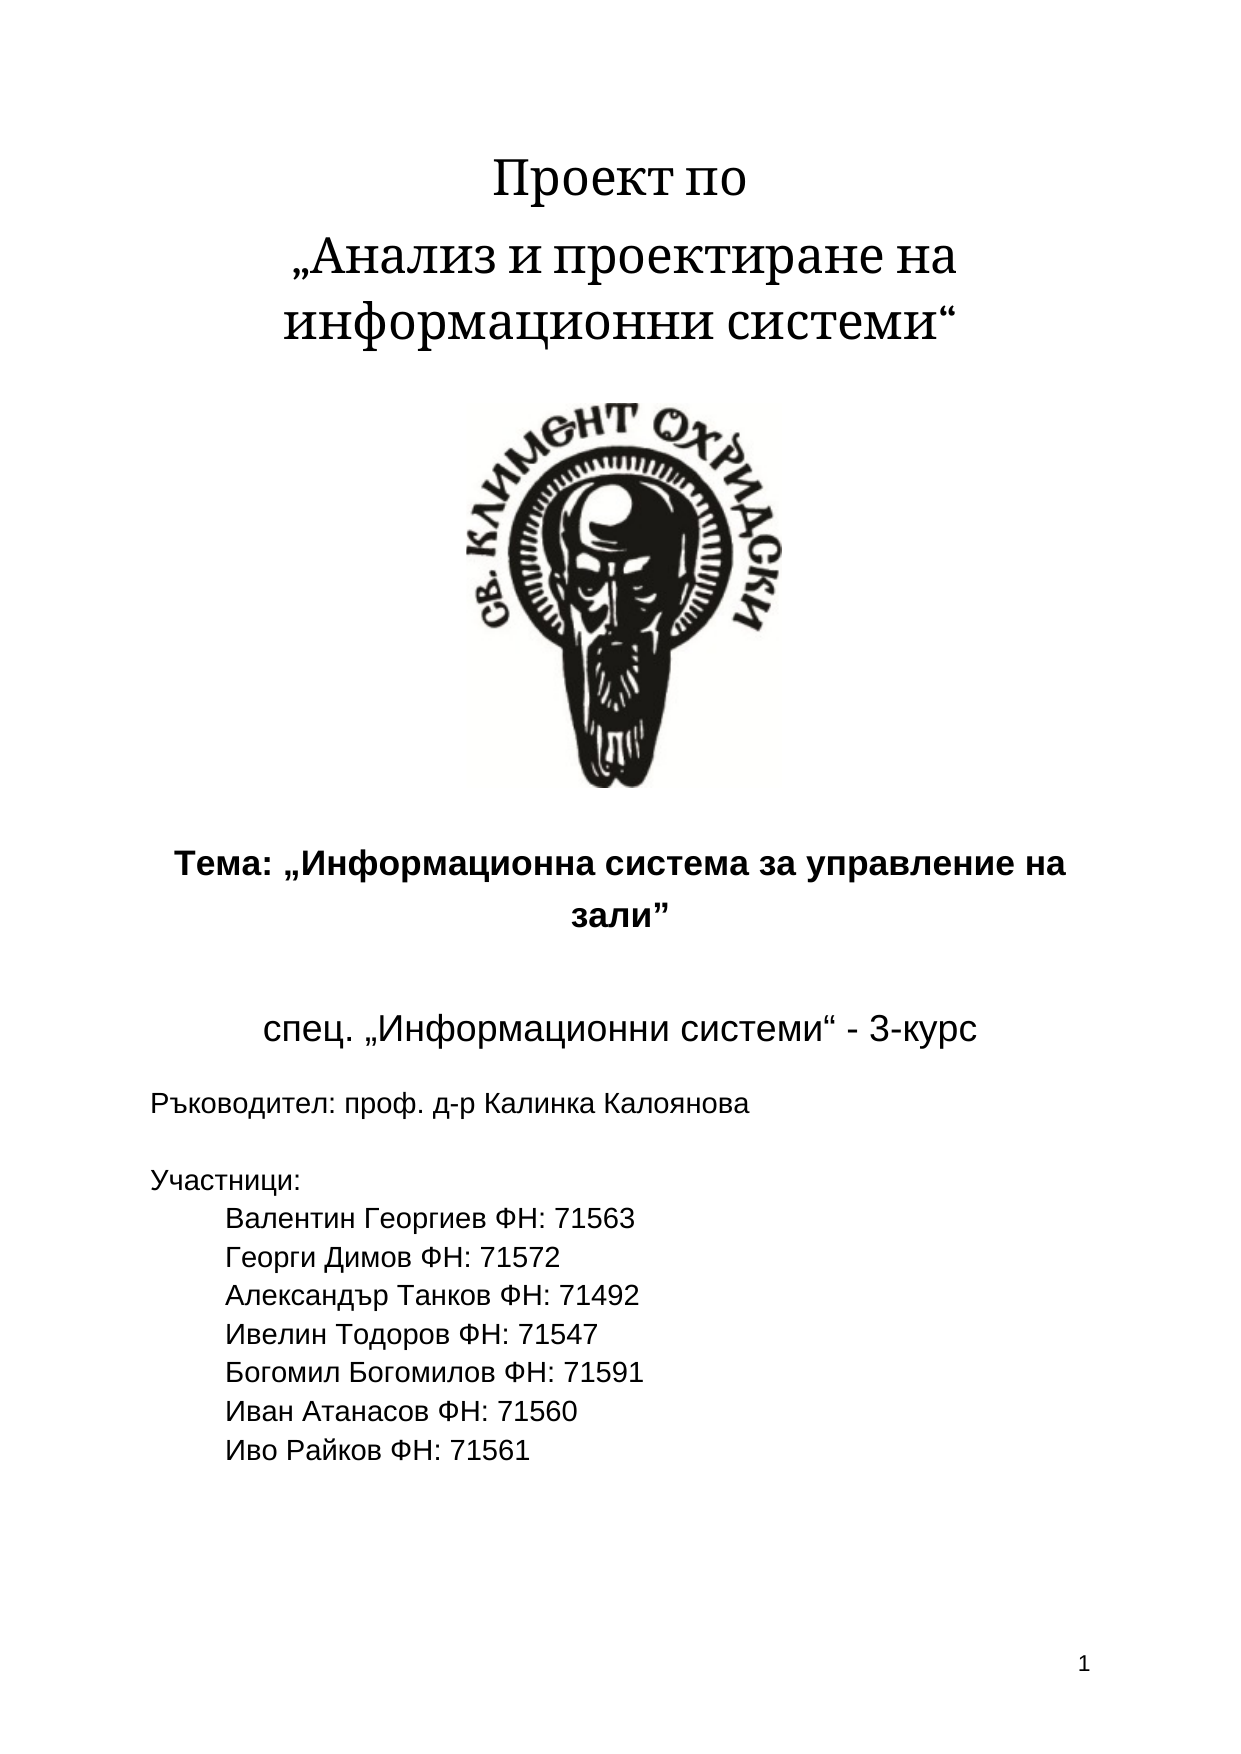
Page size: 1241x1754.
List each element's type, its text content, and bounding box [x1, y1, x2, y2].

text Участници: [150, 1163, 1090, 1196]
subtitle Тема: „Информационна система за управление на зали” [150, 842, 1090, 934]
text Александър Танков ФН: 71492 [225, 1278, 1090, 1312]
text Ръководител: проф. д-р Калинка Калоянова [150, 1086, 1090, 1119]
text Георги Димов ФН: 71572 [225, 1240, 1090, 1273]
text Иво Райков ФН: 71561 [225, 1432, 1090, 1466]
text Ивелин Тодоров ФН: 71547 [225, 1317, 1090, 1350]
text Валентин Георгиев ФН: 71563 [225, 1201, 1090, 1235]
text Богомил Богомилов ФН: 71591 [225, 1355, 1090, 1389]
text Иван Атанасов ФН: 71560 [225, 1394, 1090, 1427]
text спец. „Информационни системи“ - 3-курс [150, 1006, 1090, 1049]
text „Анализ и проектиране на информационни системи“ [150, 228, 1090, 352]
picture [466, 403, 782, 788]
text Проект по [150, 150, 1090, 207]
